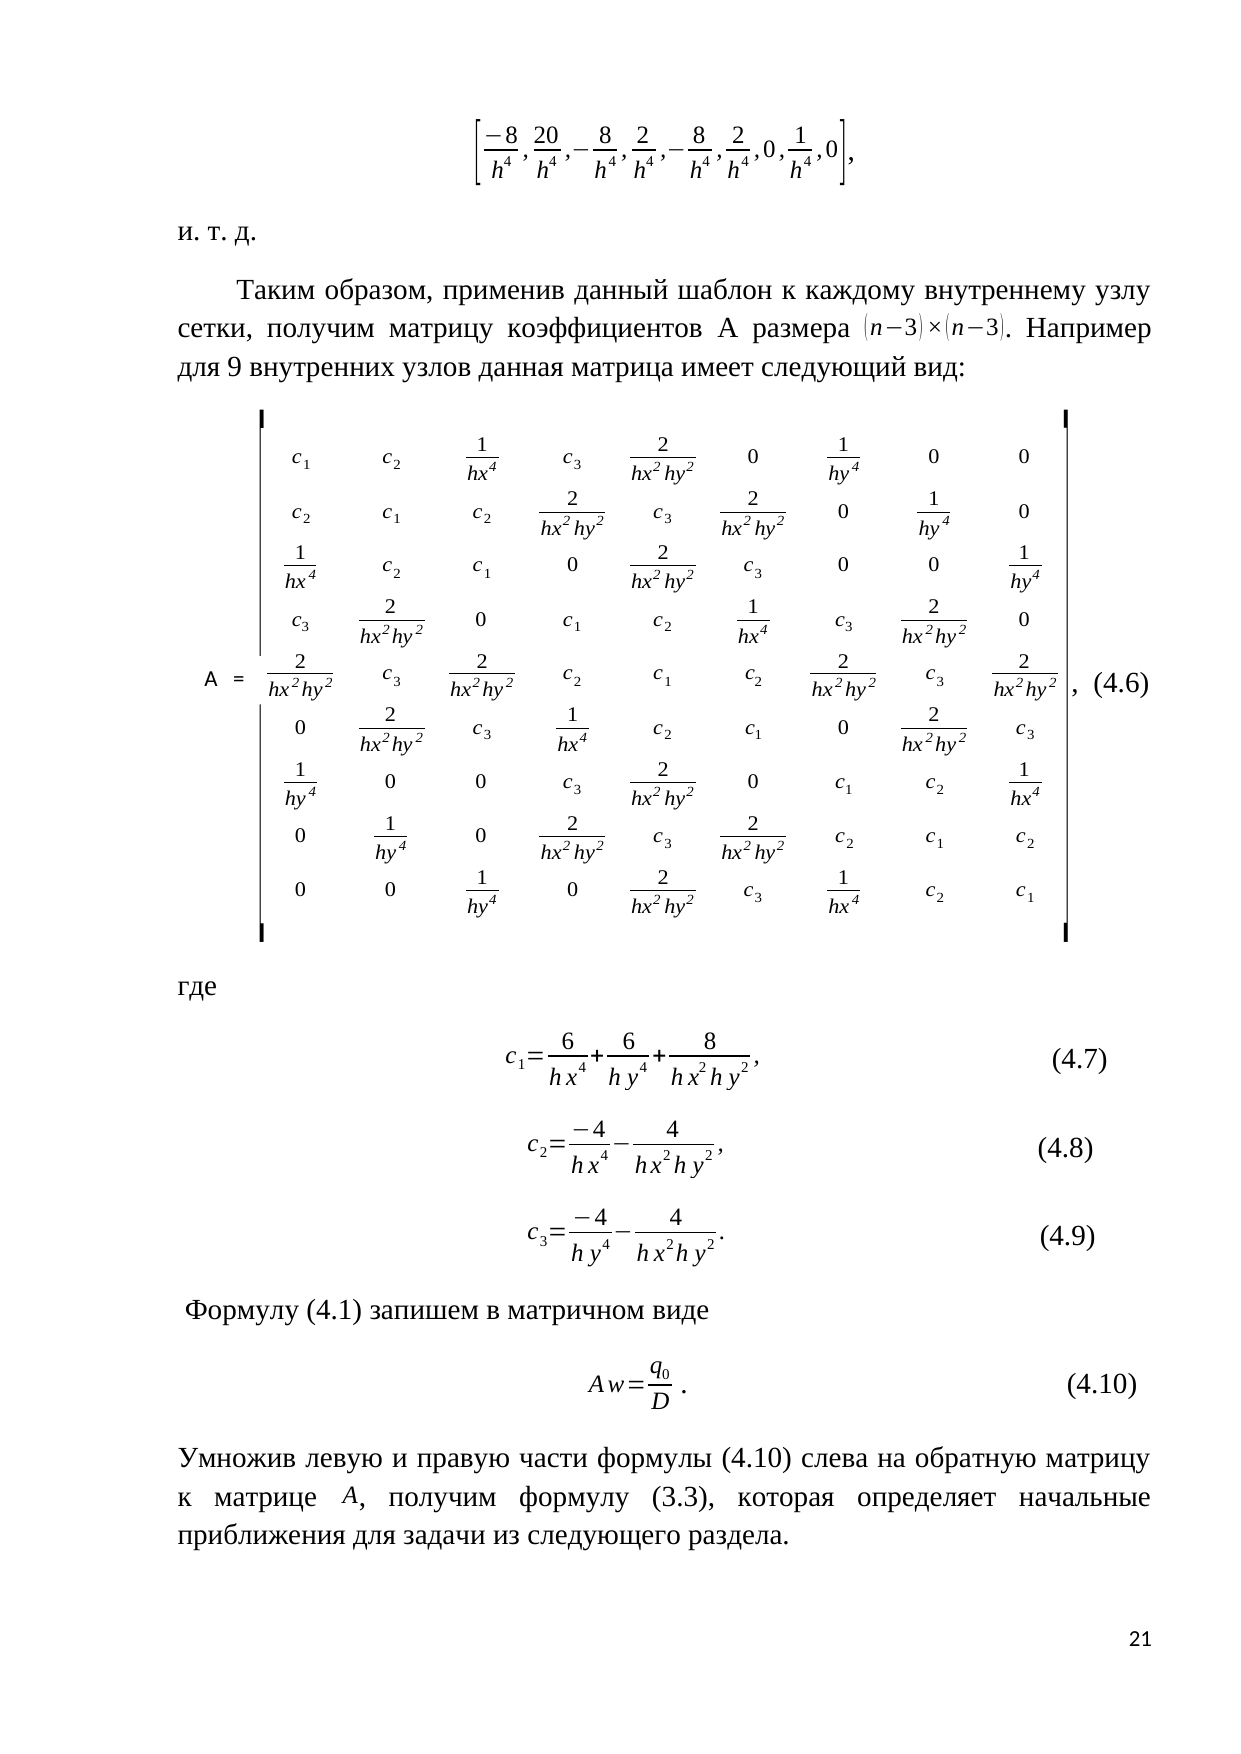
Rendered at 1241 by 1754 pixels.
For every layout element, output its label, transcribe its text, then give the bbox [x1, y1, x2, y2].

text , [177, 118, 1152, 187]
text (4.8) [177, 1116, 1152, 1178]
text (4.7) [177, 1027, 1152, 1090]
text . (4.10) [177, 1352, 1152, 1414]
text (4.9) [177, 1204, 1152, 1266]
text Формулу (4.1) запишем в матричном виде [177, 1292, 1152, 1326]
text где [177, 968, 1152, 1001]
text и. т. д. [177, 213, 1152, 246]
text Таким образом, применив данный шаблон к каждому внутреннему узлу сетки, получим матрицу коэффициентов A размера . Например для 9 внутренних узлов данная матрица имеет следующий вид: [177, 272, 1152, 383]
text Умножив левую и правую части формулы (4.10) слева на обратную матрицу к матрице , получим формулу (3.3), которая определяет начальные приближения для задачи из следующего раздела. [177, 1440, 1152, 1551]
